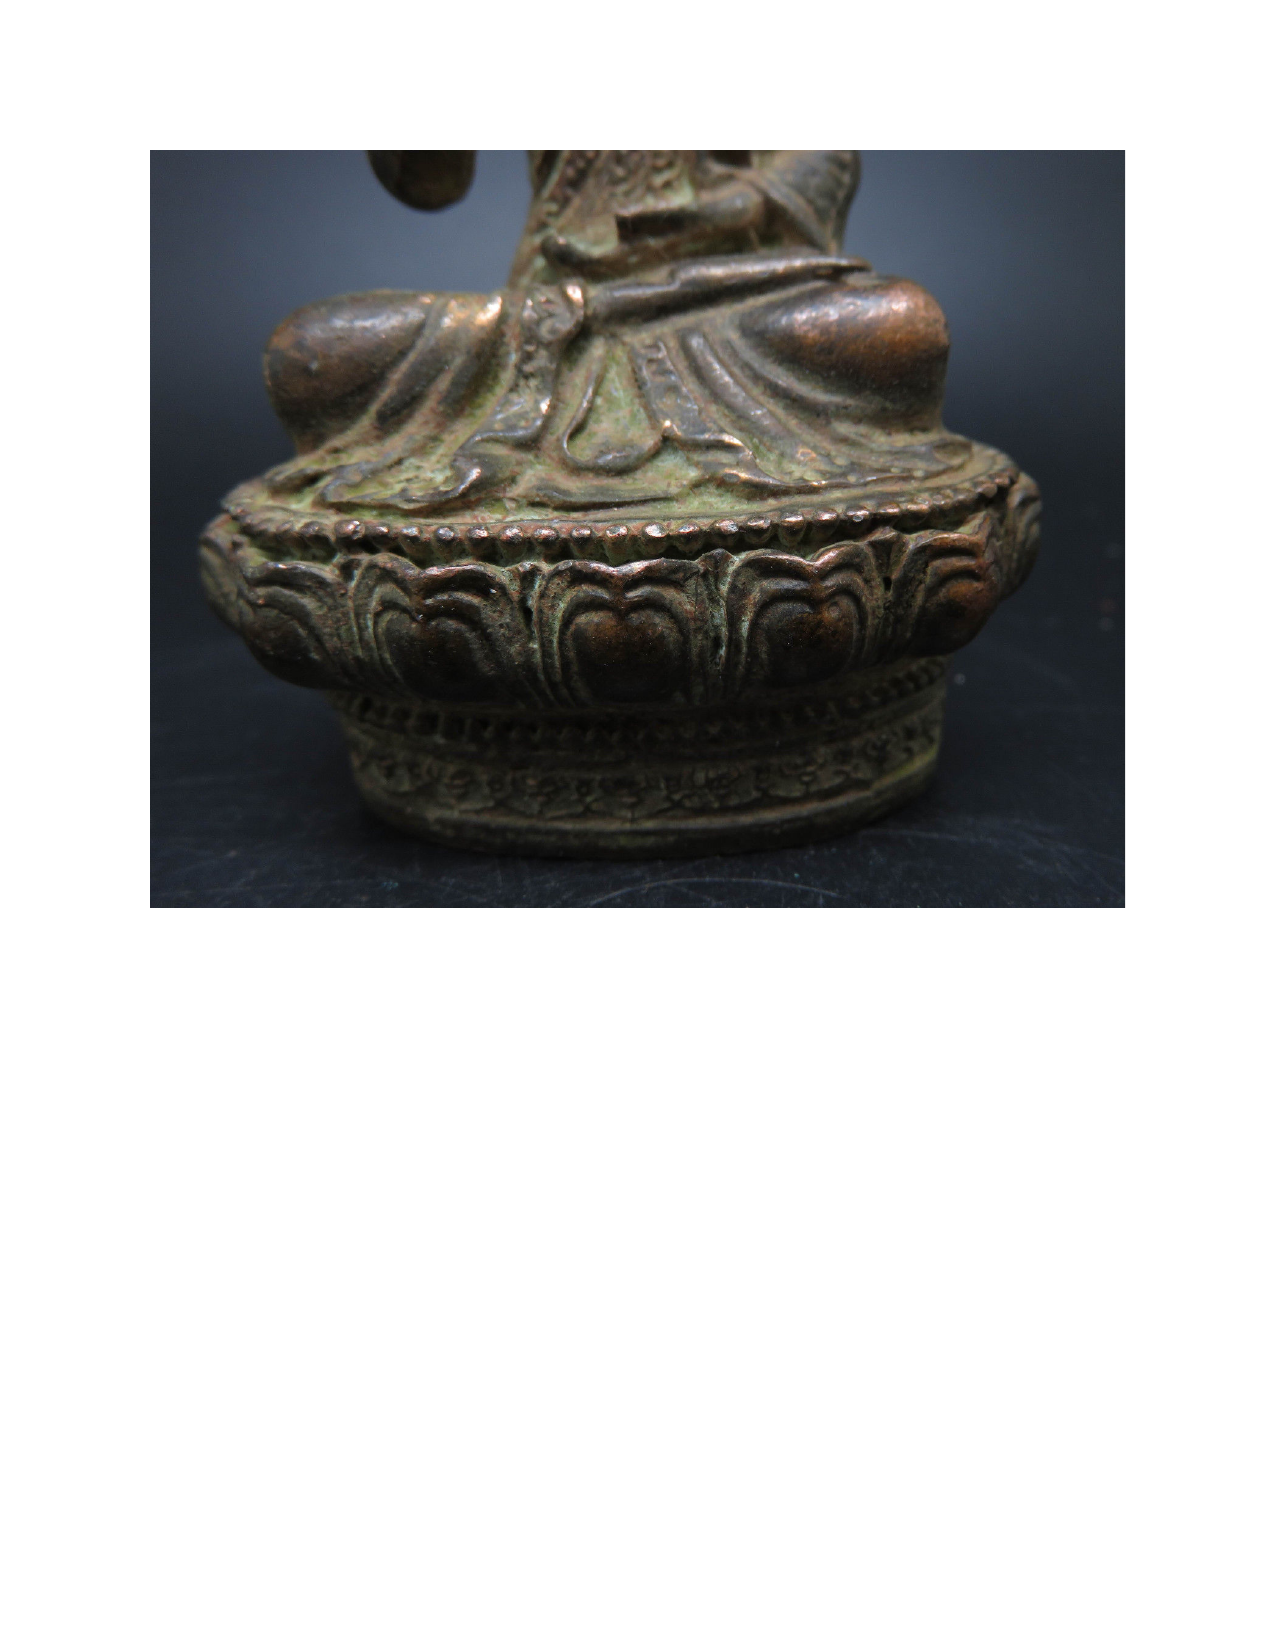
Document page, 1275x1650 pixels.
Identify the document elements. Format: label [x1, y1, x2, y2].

picture [150, 150, 1125, 908]
